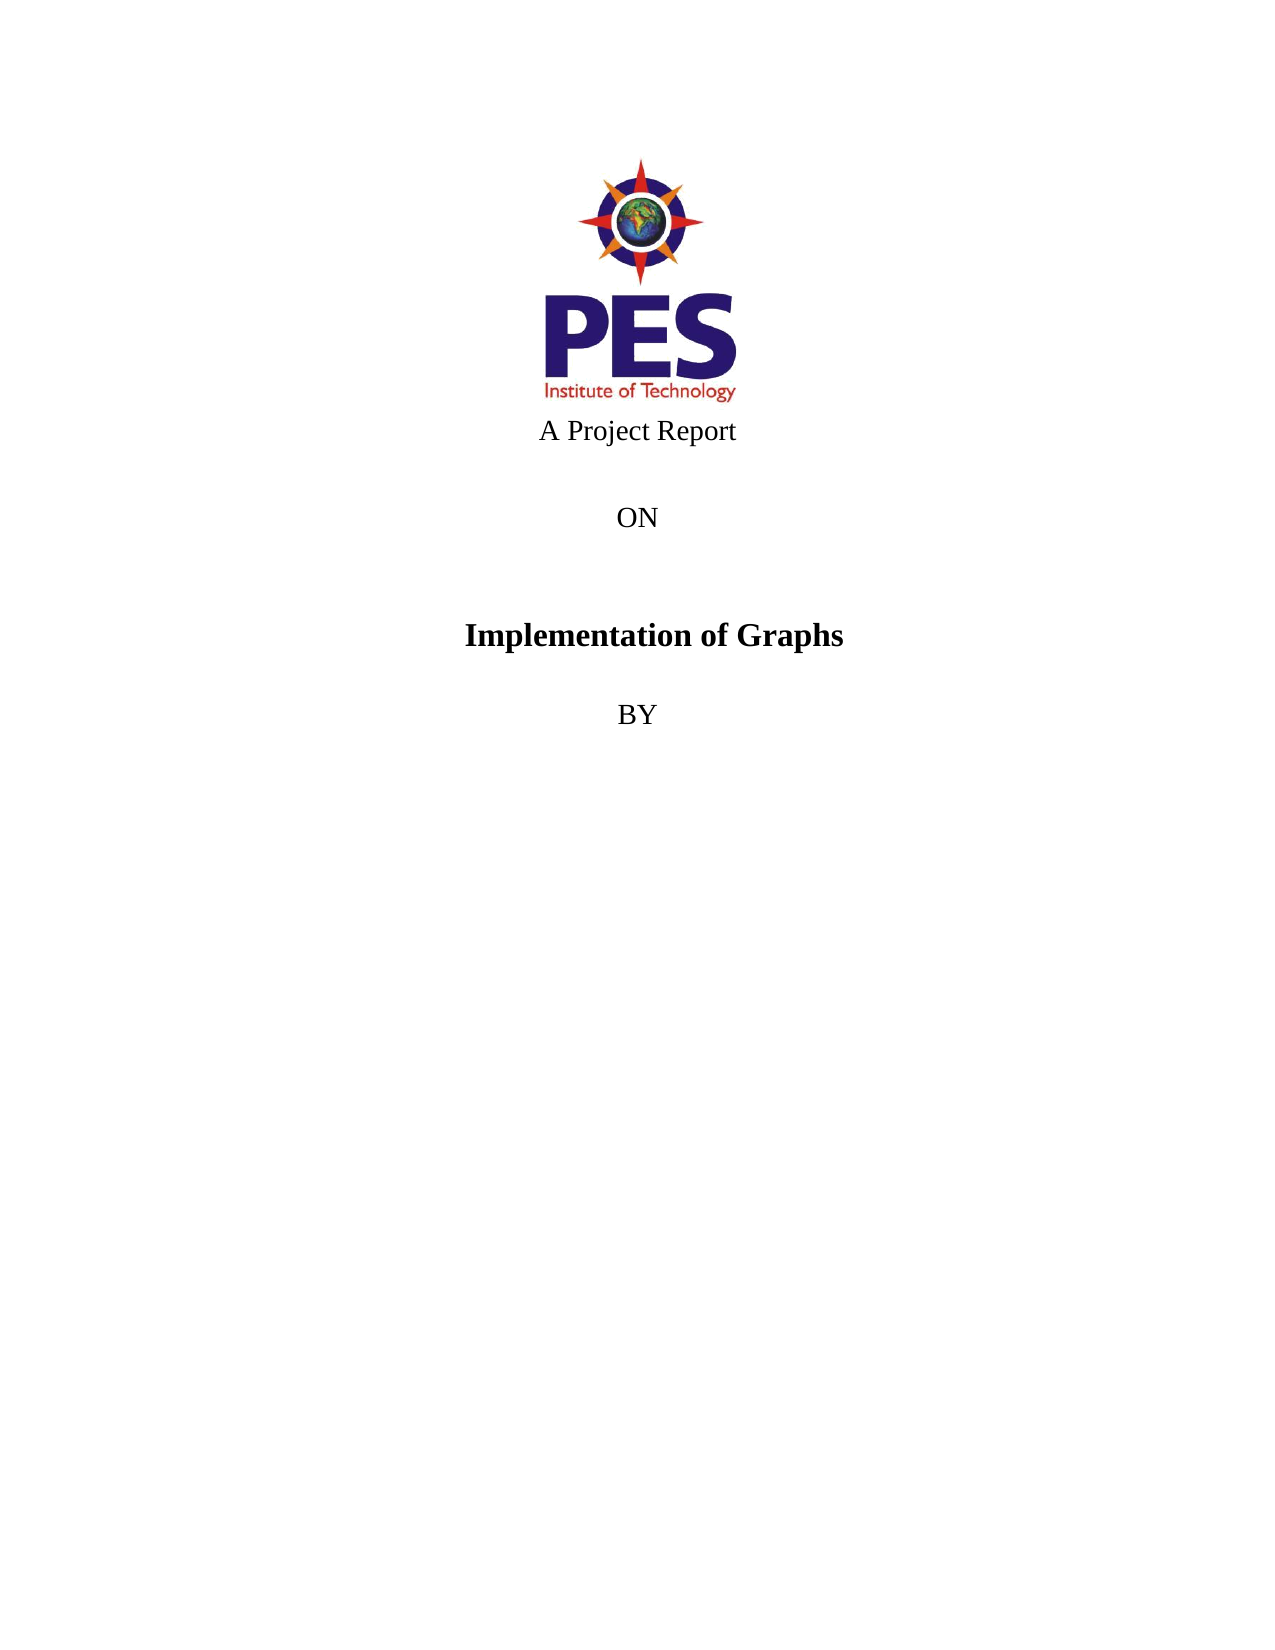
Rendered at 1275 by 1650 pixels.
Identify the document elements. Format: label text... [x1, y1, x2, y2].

text Implementation of Graphs [150, 615, 1125, 654]
picture [530, 150, 751, 410]
text BY [150, 697, 1125, 731]
text ON [150, 500, 1125, 533]
text A Project Report [150, 413, 1125, 447]
